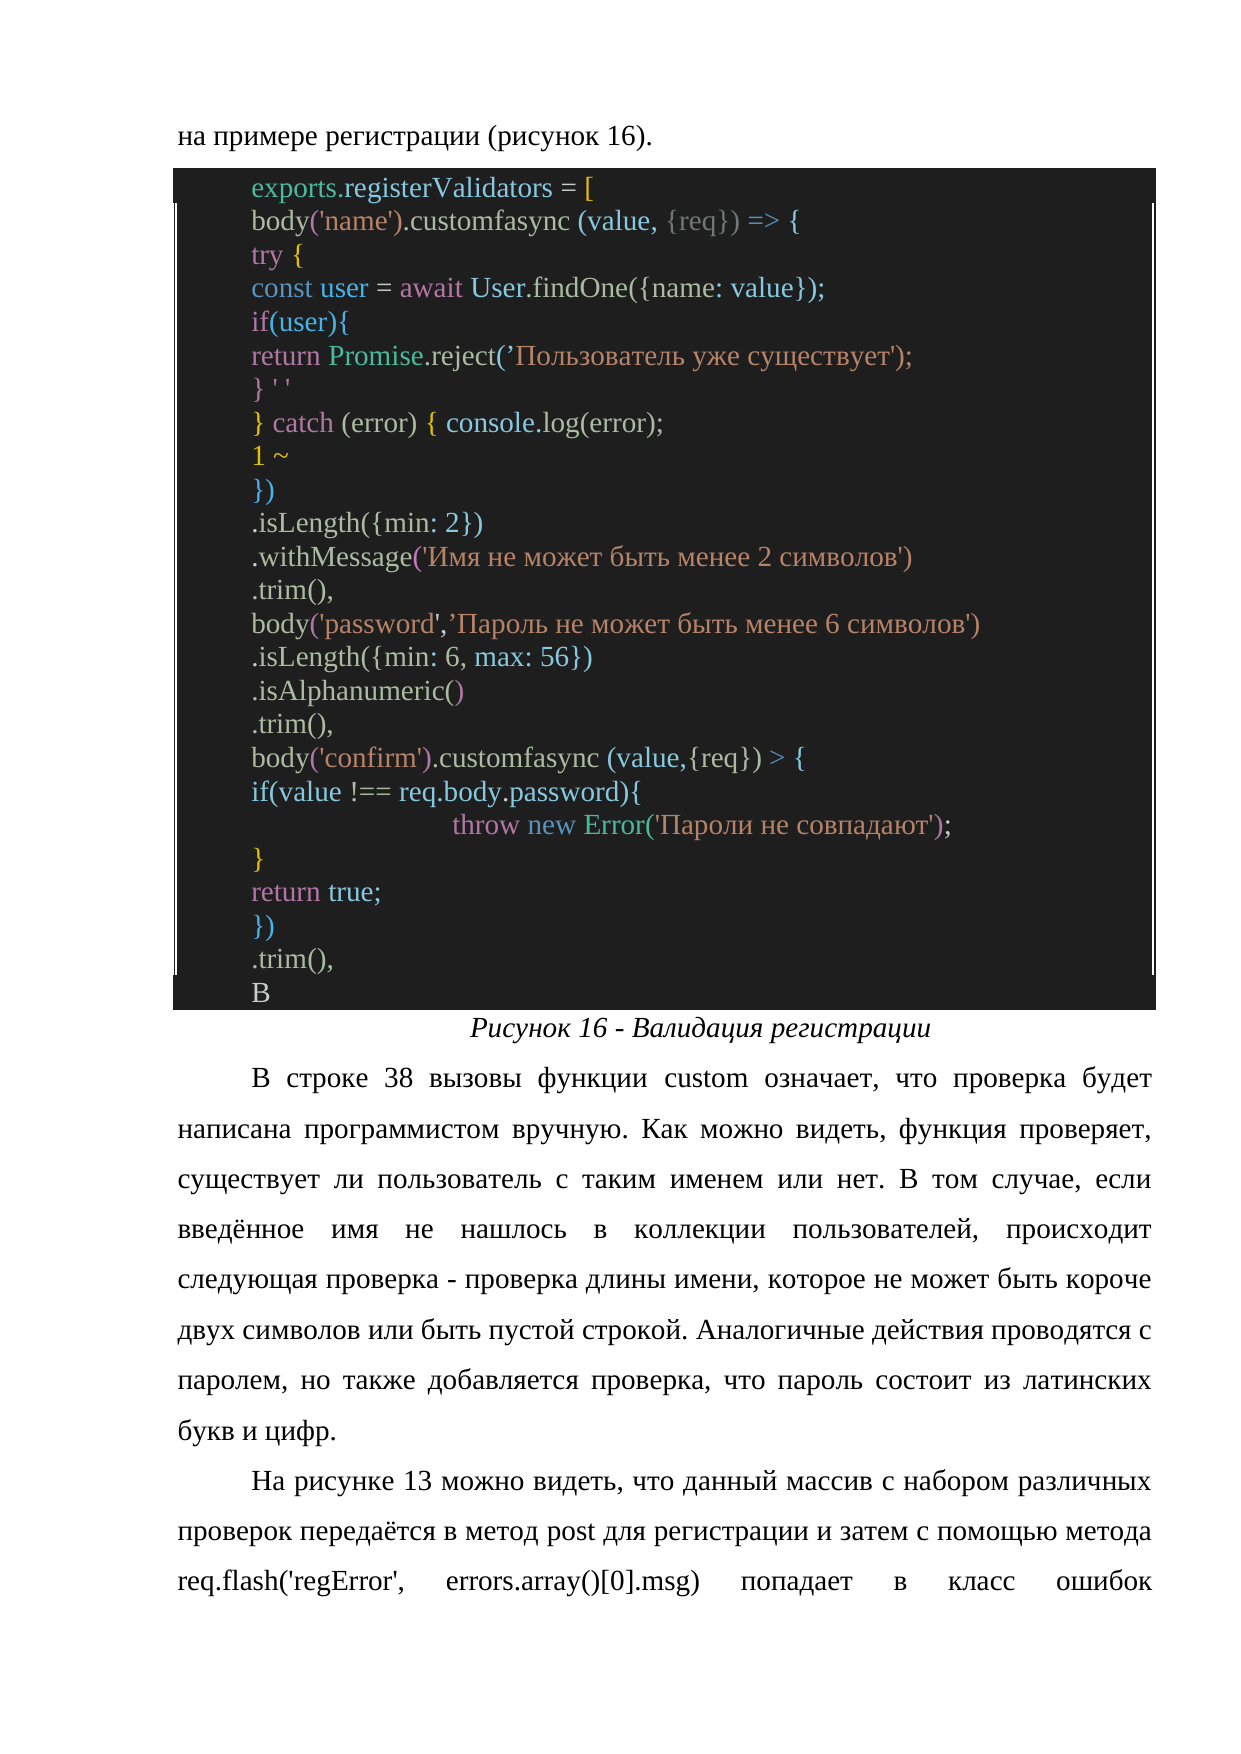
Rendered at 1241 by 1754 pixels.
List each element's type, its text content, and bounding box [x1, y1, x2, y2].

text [177, 1463, 1152, 1597]
text } ' ' [177, 371, 1152, 405]
text return Promise.reject(’Пользователь уже существует'); [177, 338, 1152, 371]
text exports.registerValidators = [ [175, 170, 1154, 203]
text const user = await User.findOne({name: value}); [177, 271, 1152, 304]
text return true; [177, 874, 1152, 908]
text .trim(), [177, 707, 1152, 740]
text }) [177, 472, 1152, 505]
text .withMessage('Имя не может быть менее 2 символов') [177, 539, 1152, 572]
text } catch (error) { console.log(error); [177, 405, 1152, 438]
text body('name').customfasync (value, {req}) => { [177, 203, 1152, 237]
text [177, 118, 1152, 152]
text if(user){ [177, 304, 1152, 338]
text .isLength({min: 2}) [177, 505, 1152, 539]
text .isLength({min: 6, max: 56}) [177, 639, 1152, 673]
text .trim(), [177, 941, 1152, 973]
text В [175, 973, 1154, 1009]
text try { [177, 237, 1152, 271]
text body('confirm').customfasync (value,{req}) > { [177, 740, 1152, 774]
text if(value !== req.body.password){ [177, 774, 1152, 807]
text } [177, 841, 1152, 874]
text В строке 38 вызовы функции custom означает, что проверка будет написана программистом вручную. Как можно видеть, функция проверяет, существует ли пользователь с таким именем или нет. В том случае, если введённое имя не нашлось в коллекции пользователей, происходит следующая проверка - проверка длины имени, которое не может быть короче двух символов или быть пустой строкой. Аналогичные действия проводятся с паролем, но также добавляется проверка, что пароль состоит из латинских букв и цифр. [177, 1060, 1152, 1446]
text 1 ~ [177, 438, 1152, 472]
text .trim(), [177, 572, 1152, 606]
text .isAlphanumeric() [177, 673, 1152, 707]
text body('password',’Пароль не может быть менее 6 символов') [177, 606, 1152, 639]
text Рисунок 16 - Валидация регистрации [177, 1010, 1152, 1044]
text }) [177, 908, 1152, 941]
text throw new Error('Пароли не совпадают'); [177, 807, 1152, 841]
